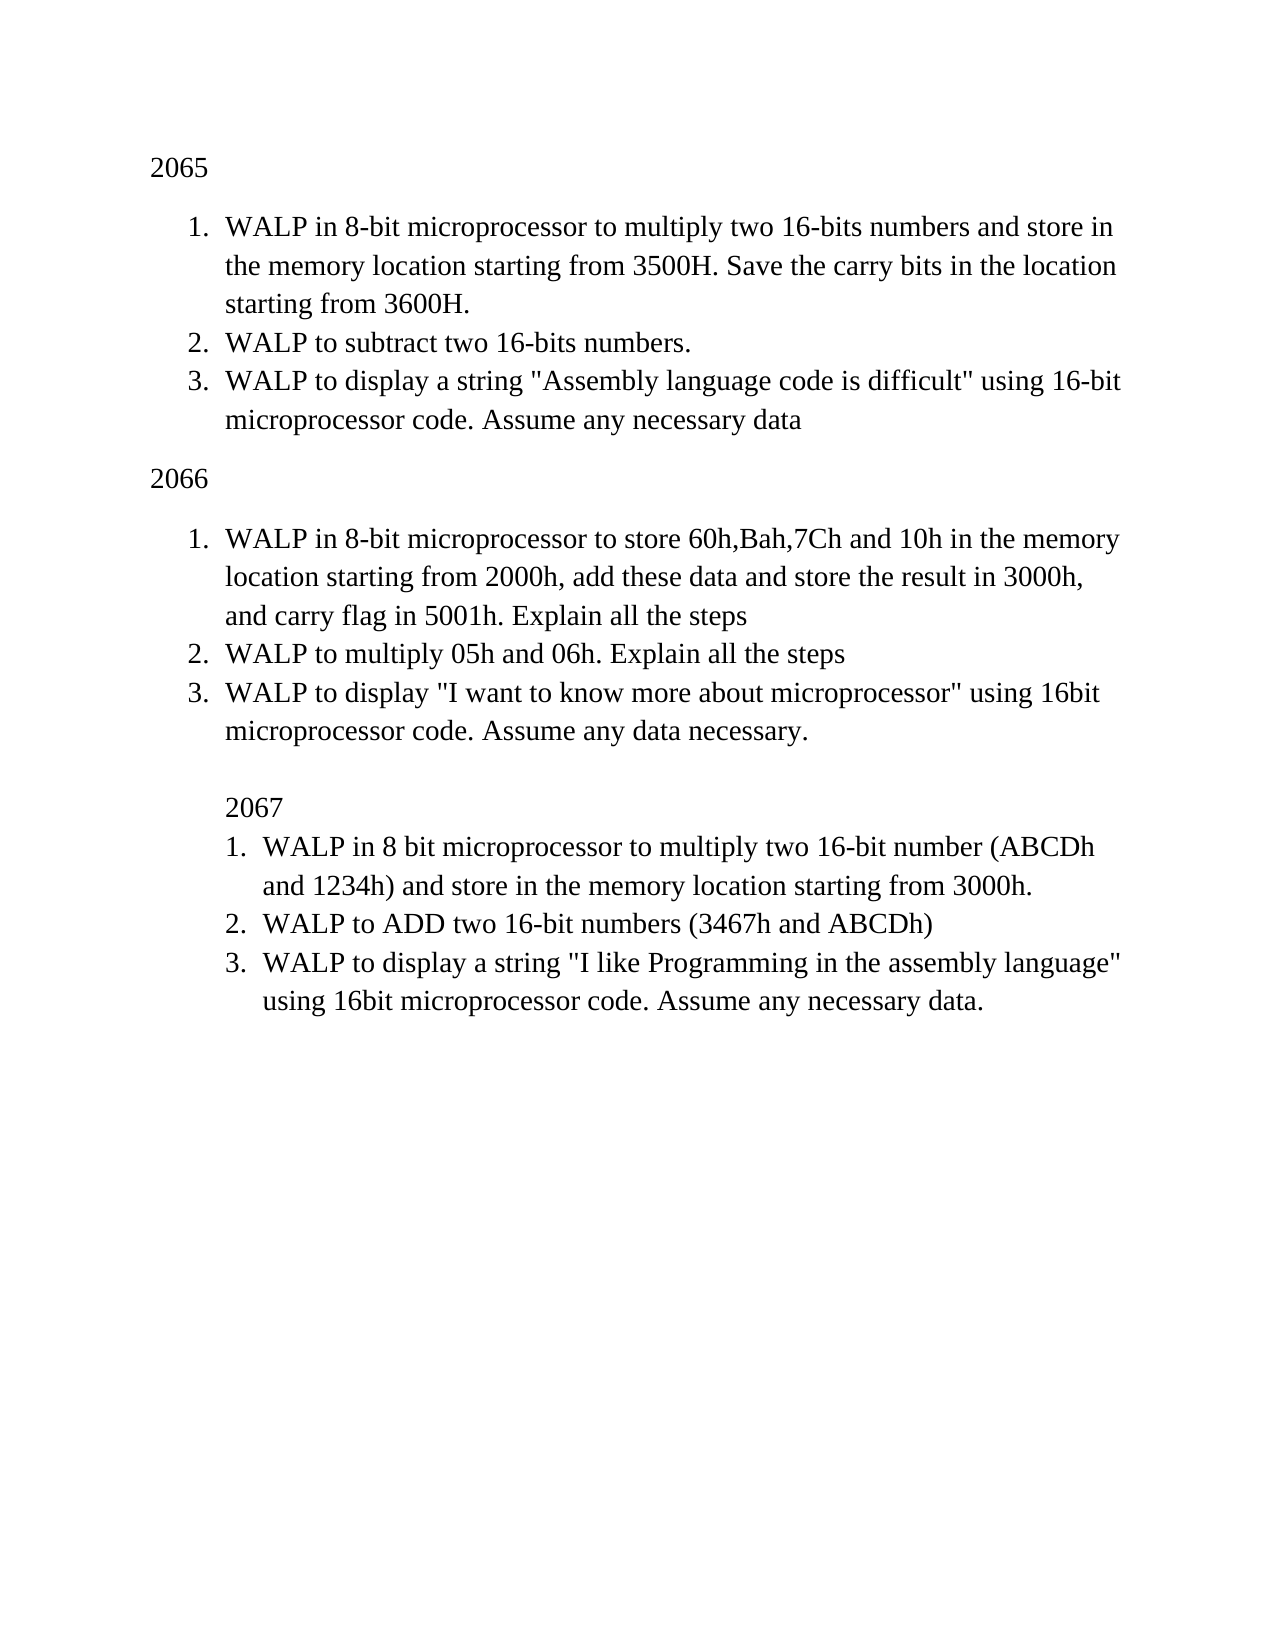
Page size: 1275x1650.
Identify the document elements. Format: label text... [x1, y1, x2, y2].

list WALP to display a string "I like Programming in the assembly language" using 16bit microprocessor code. Assume any necessary data. [225, 945, 1125, 1017]
list WALP to ADD two 16-bit numbers (3467h and ABCDh) [225, 906, 1125, 940]
list WALP in 8-bit microprocessor to store 60h,Bah,7Ch and 10h in the memory location starting from 2000h, add these data and store the result in 3000h, and carry flag in 5001h. Explain all the steps [187, 521, 1125, 631]
list 2067 [225, 791, 1125, 824]
list WALP to display "I want to know more about microprocessor" using 16bit microprocessor code. Assume any data necessary. [187, 675, 1125, 747]
list WALP in 8 bit microprocessor to multiply two 16-bit number (ABCDh and 1234h) and store in the memory location starting from 3000h. [225, 829, 1125, 901]
list WALP to subtract two 16-bits numbers. [187, 325, 1125, 358]
text 2065 [150, 150, 1125, 183]
list WALP to display a string "Assembly language code is difficult" using 16-bit microprocessor code. Assume any necessary data [187, 363, 1125, 436]
list WALP to multiply 05h and 06h. Explain all the steps [187, 636, 1125, 670]
text 2066 [150, 461, 1125, 495]
list WALP in 8-bit microprocessor to multiply two 16-bits numbers and store in the memory location starting from 3500H. Save the carry bits in the location starting from 3600H. [187, 209, 1125, 320]
